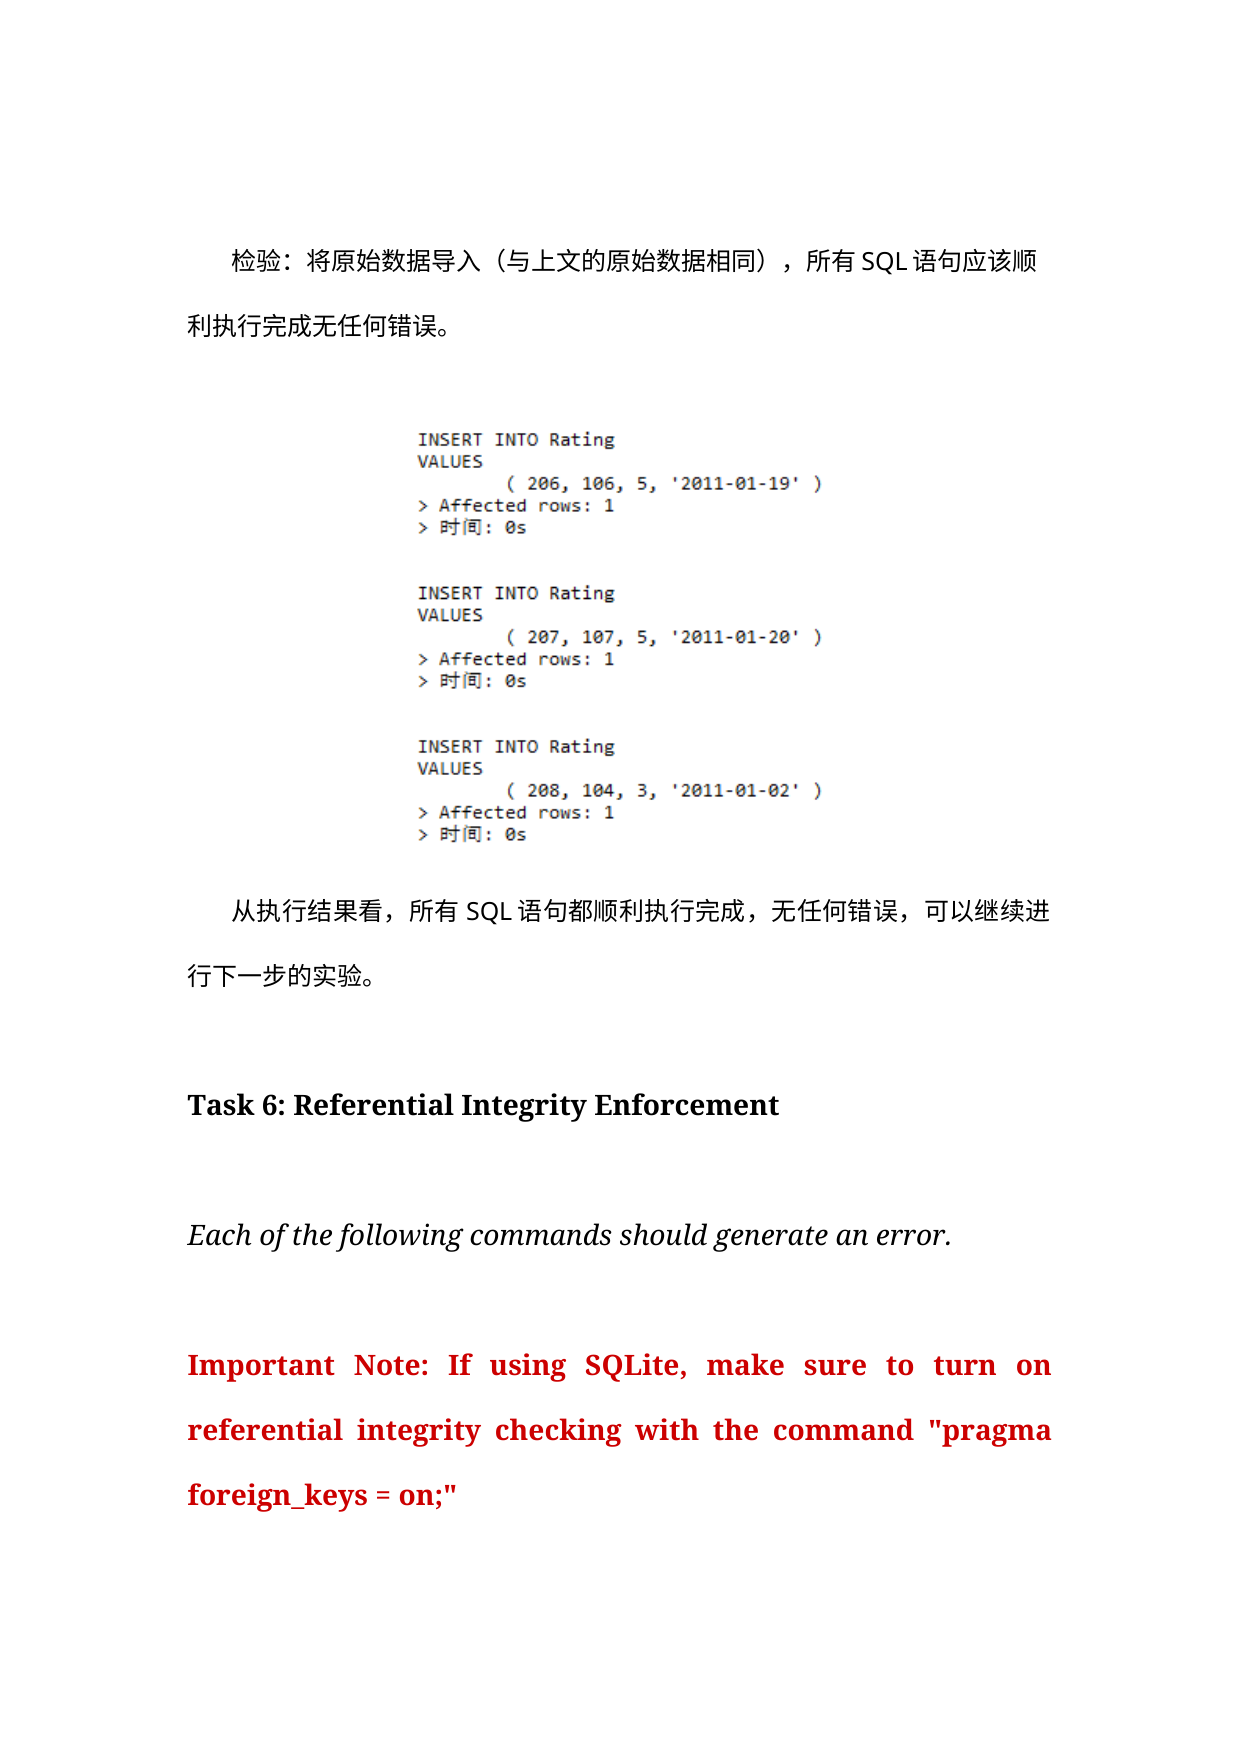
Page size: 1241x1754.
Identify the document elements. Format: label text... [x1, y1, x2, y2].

text 从执行结果看，所有SQL语句都顺利执行完成，无任何错误，可以继续进行下一步的实验。 [187, 877, 1053, 1007]
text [187, 1007, 1053, 1527]
picture [413, 422, 828, 847]
text 检验：将原始数据导入（与上文的原始数据相同），所有SQL语句应该顺利执行完成无任何错误。 [187, 227, 1053, 357]
